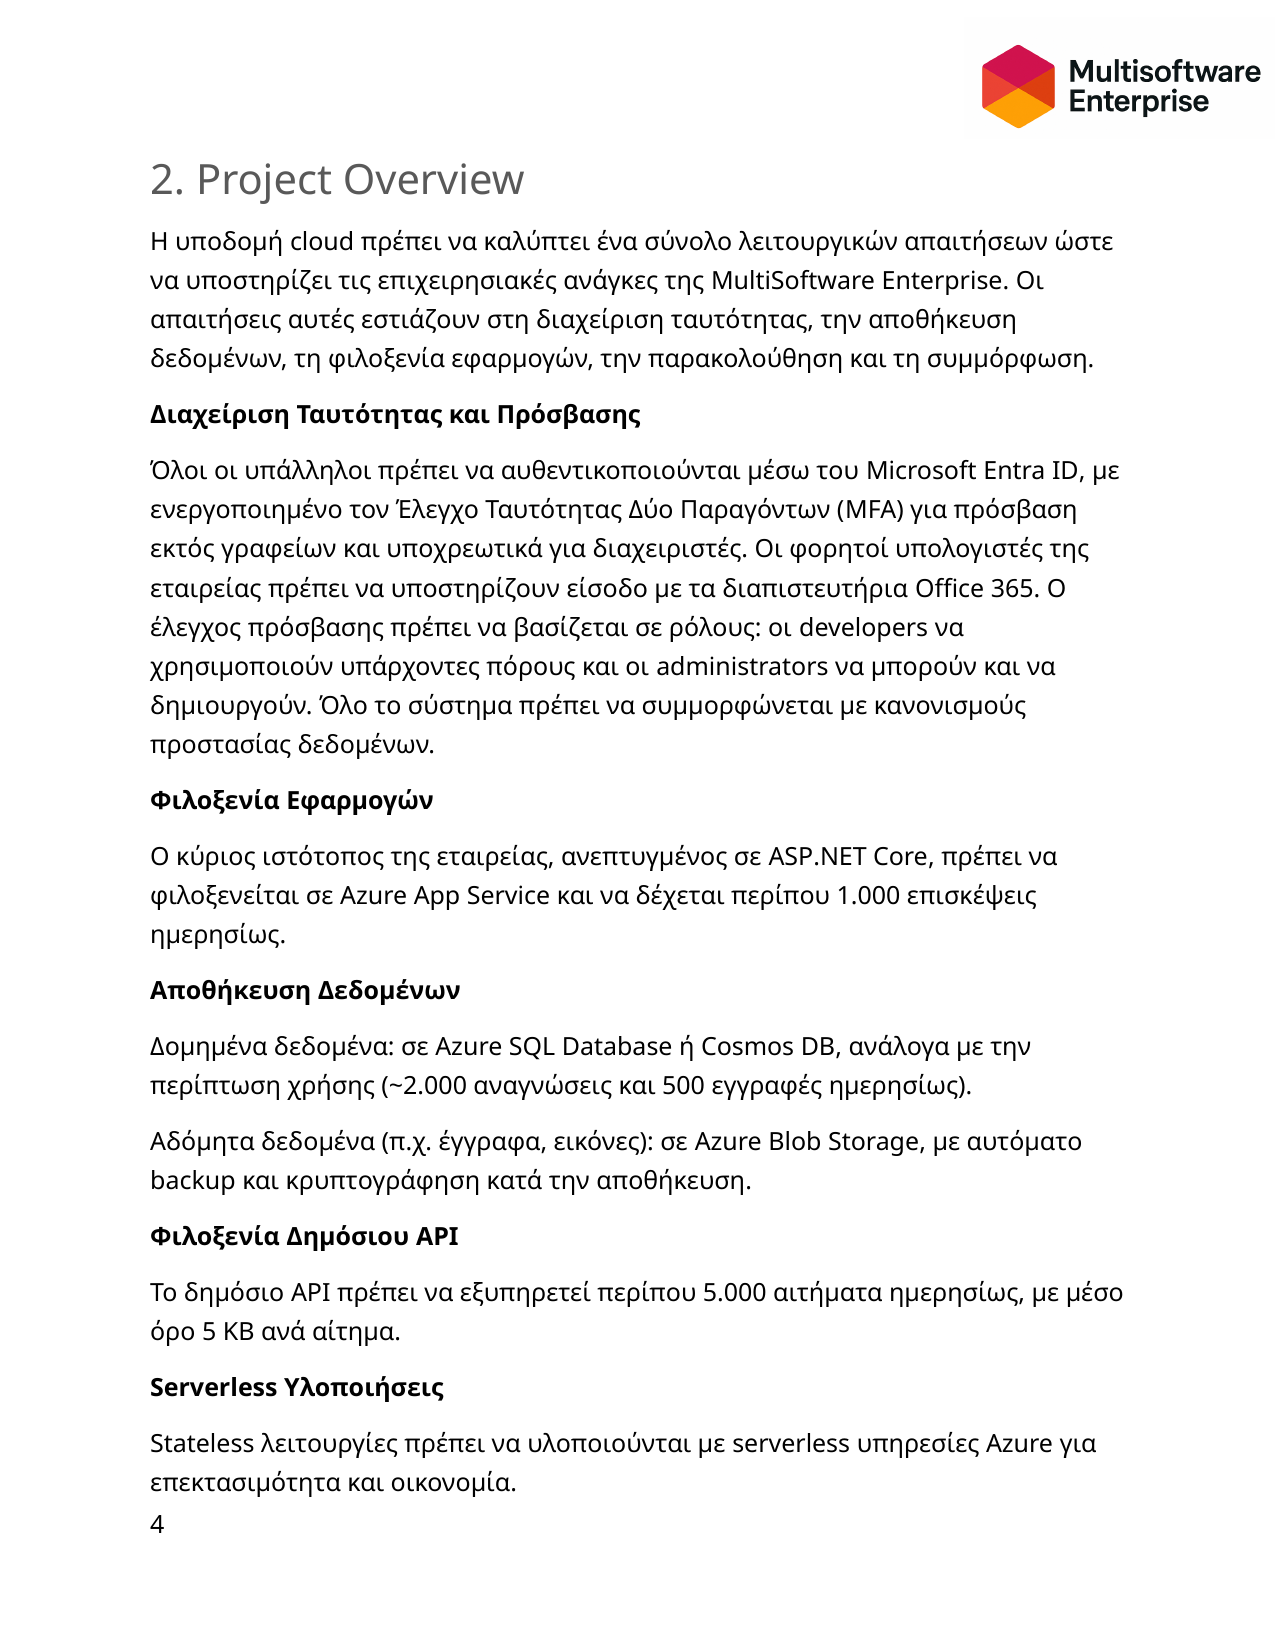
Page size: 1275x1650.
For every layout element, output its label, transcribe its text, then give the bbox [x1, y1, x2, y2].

text Διαχείριση Ταυτότητας και Πρόσβασης [150, 397, 1125, 431]
text Φιλοξενία Εφαρμογών [150, 783, 1125, 817]
picture [963, 17, 1275, 139]
text Φιλοξενία Δημόσιου API [150, 1218, 1125, 1253]
text Το δημόσιο API πρέπει να εξυπηρετεί περίπου 5.000 αιτήματα ημερησίως, με μέσο όρο 5 KB ανά αίτημα. [150, 1274, 1125, 1348]
text Ο κύριος ιστότοπος της εταιρείας, ανεπτυγμένος σε ASP.NET Core, πρέπει να φιλοξενείται σε Azure App Service και να δέχεται περίπου 1.000 επισκέψεις ημερησίως. [150, 838, 1125, 951]
text Η υποδομή cloud πρέπει να καλύπτει ένα σύνολο λειτουργικών απαιτήσεων ώστε να υποστηρίζει τις επιχειρησιακές ανάγκες της MultiSoftware Enterprise. Οι απαιτήσεις αυτές εστιάζουν στη διαχείριση ταυτότητας, την αποθήκευση δεδομένων, τη φιλοξενία εφαρμογών, την παρακολούθηση και τη συμμόρφωση. [150, 223, 1125, 375]
text Δομημένα δεδομένα: σε Azure SQL Database ή Cosmos DB, ανάλογα με την περίπτωση χρήσης (~2.000 αναγνώσεις και 500 εγγραφές ημερησίως). [150, 1028, 1125, 1102]
text Αδόμητα δεδομένα (π.χ. έγγραφα, εικόνες): σε Azure Blob Storage, με αυτόματο backup και κρυπτογράφηση κατά την αποθήκευση. [150, 1123, 1125, 1197]
subtitle 2. Project Overview [150, 150, 1125, 207]
text Αποθήκευση Δεδομένων [150, 973, 1125, 1007]
text Όλοι οι υπάλληλοι πρέπει να αυθεντικοποιούνται μέσω του Microsoft Entra ID, με ενεργοποιημένο τον Έλεγχο Ταυτότητας Δύο Παραγόντων (MFA) για πρόσβαση εκτός γραφείων και υποχρεωτικά για διαχειριστές. Οι φορητοί υπολογιστές της εταιρείας πρέπει να υποστηρίζουν είσοδο με τα διαπιστευτήρια Office 365. Ο έλεγχος πρόσβασης πρέπει να βασίζεται σε ρόλους: οι developers να χρησιμοποιούν υπάρχοντες πόρους και οι administrators να μπορούν και να δημιουργούν. Όλο το σύστημα πρέπει να συμμορφώνεται με κανονισμούς προστασίας δεδομένων. [150, 453, 1125, 761]
text Serverless Υλοποιήσεις [150, 1369, 1125, 1403]
text Stateless λειτουργίες πρέπει να υλοποιούνται με serverless υπηρεσίες Azure για επεκτασιμότητα και οικονομία. [150, 1425, 1125, 1498]
